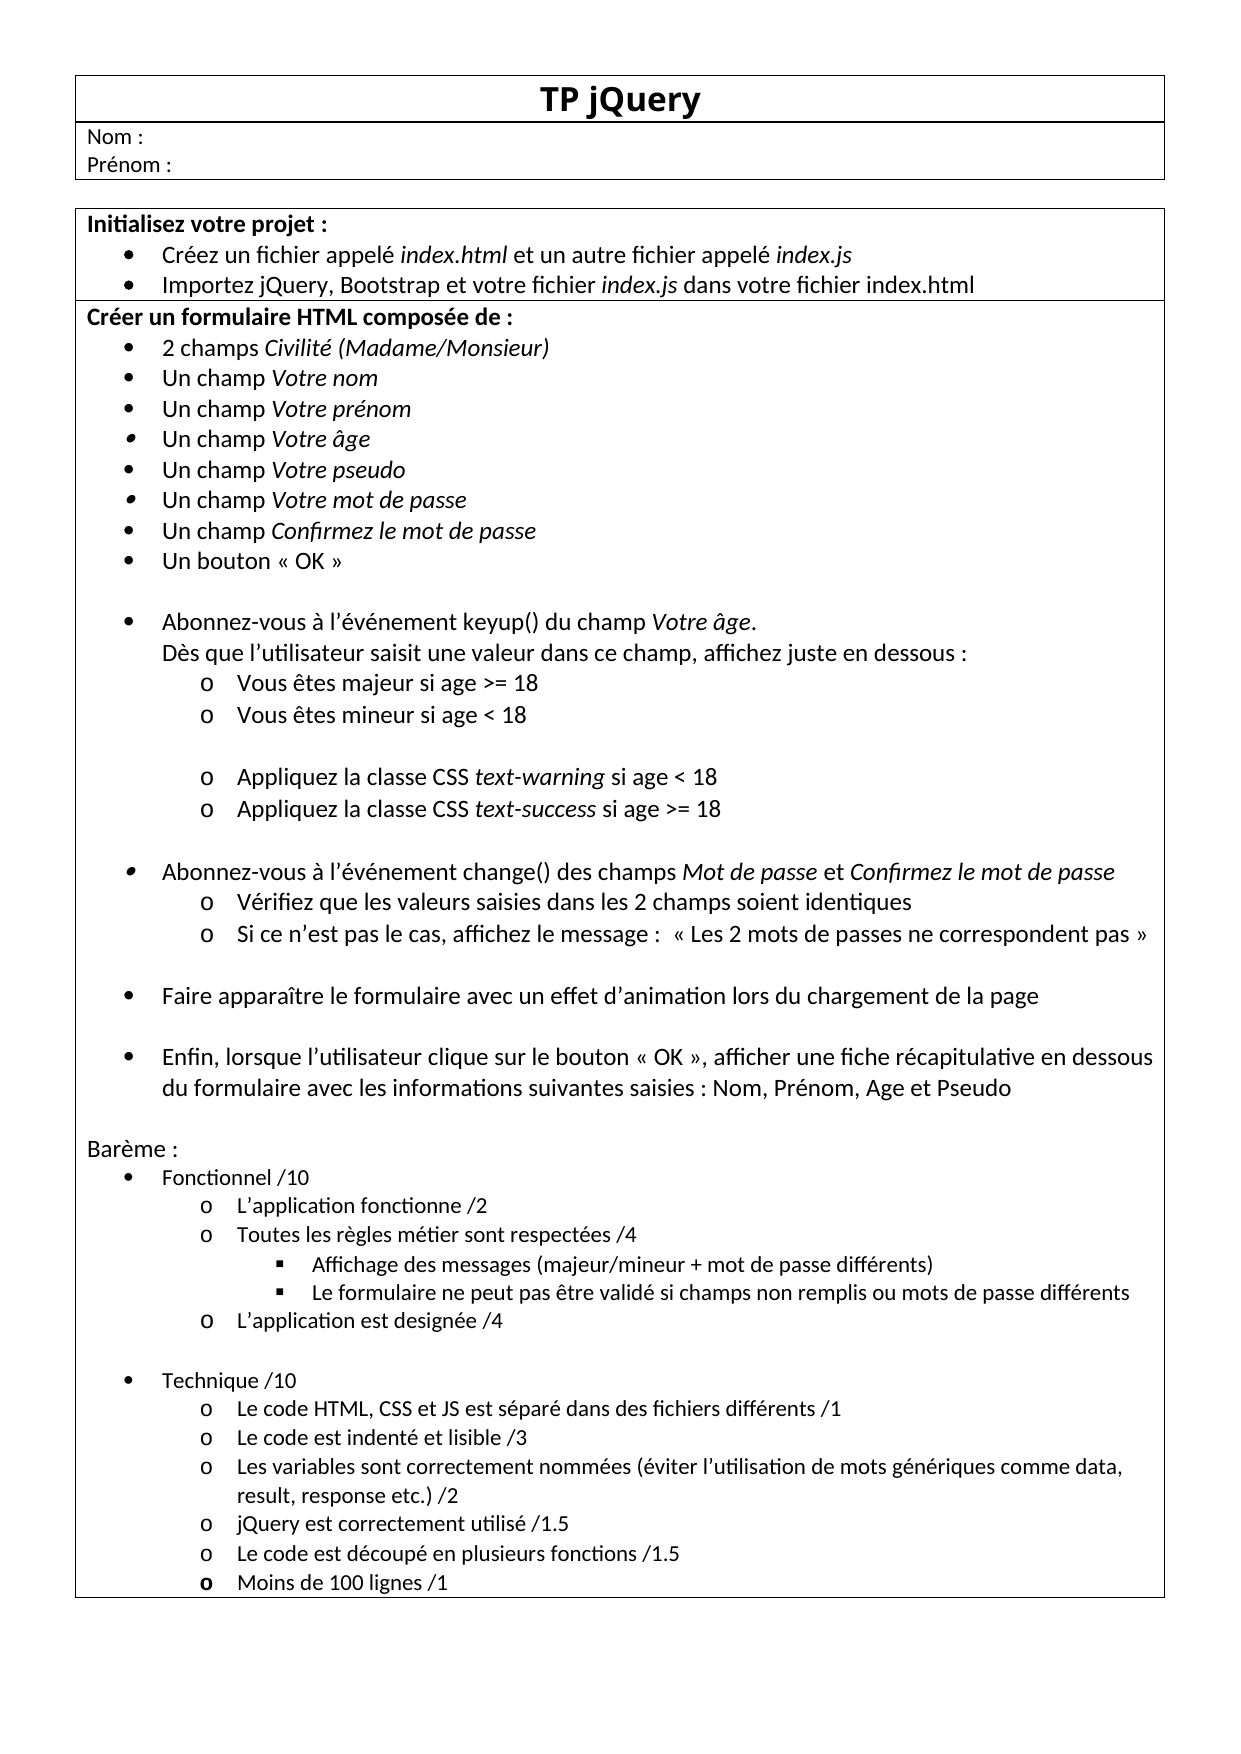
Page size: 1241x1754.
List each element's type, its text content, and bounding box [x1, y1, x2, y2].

table_header TP jQuery [76, 76, 1164, 121]
table_cell Créer un formulaire HTML composée de : 2 champs Civilité (Madame/Monsieur) Un champ Votre nom Un champ Votre prénom Un champ Votre âge Un champ Votre pseudo Un champ Votre mot de passe Un champ Confirmez le mot de passe Un bouton « OK » Abonnez-vous à l’événement keyup() du champ Votre âge. Dès que l’utilisateur saisit une valeur dans ce champ, affichez juste en dessous : Vous êtes majeur si age >= 18 Vous êtes mineur si age < 18 Appliquez la classe CSS text-warning si age < 18 Appliquez la classe CSS text-success si age >= 18 Abonnez-vous à l’événement change() des champs Mot de passe et Confirmez le mot de passe Vérifiez que les valeurs saisies dans les 2 champs soient identiques Si ce n’est pas le cas, affichez le message : « Les 2 mots de passes ne correspondent pas » Faire apparaître le formulaire avec un effet d’animation lors du chargement de la page Enfin, lorsque l’utilisateur clique sur le bouton « OK », afficher une fiche récapitulative en dessous du formulaire avec les informations suivantes saisies : Nom, Prénom, Age et Pseudo Barème : Fonctionnel /10 L’application fonctionne /2 Toutes les règles métier sont respectées /4 Affichage des messages (majeur/mineur + mot de passe différents) Le formulaire ne peut pas être validé si champs non remplis ou mots de passe différents L’application est designée /4 Technique /10 Le code HTML, CSS et JS est séparé dans des fichiers différents /1 Le code est indenté et lisible /3 Les variables sont correctement nommées (éviter l’utilisation de mots génériques comme data, result, response etc.) /2 jQuery est correctement utilisé /1.5 Le code est découpé en plusieurs fonctions /1.5 Moins de 100 lignes /1 [76, 301, 1164, 1597]
table_cell Nom : Prénom : [76, 123, 1164, 178]
table_header Initialisez votre projet : Créez un fichier appelé index.html et un autre fichier appelé index.js Importez jQuery, Bootstrap et votre fichier index.js dans votre fichier index.html [76, 209, 1164, 300]
